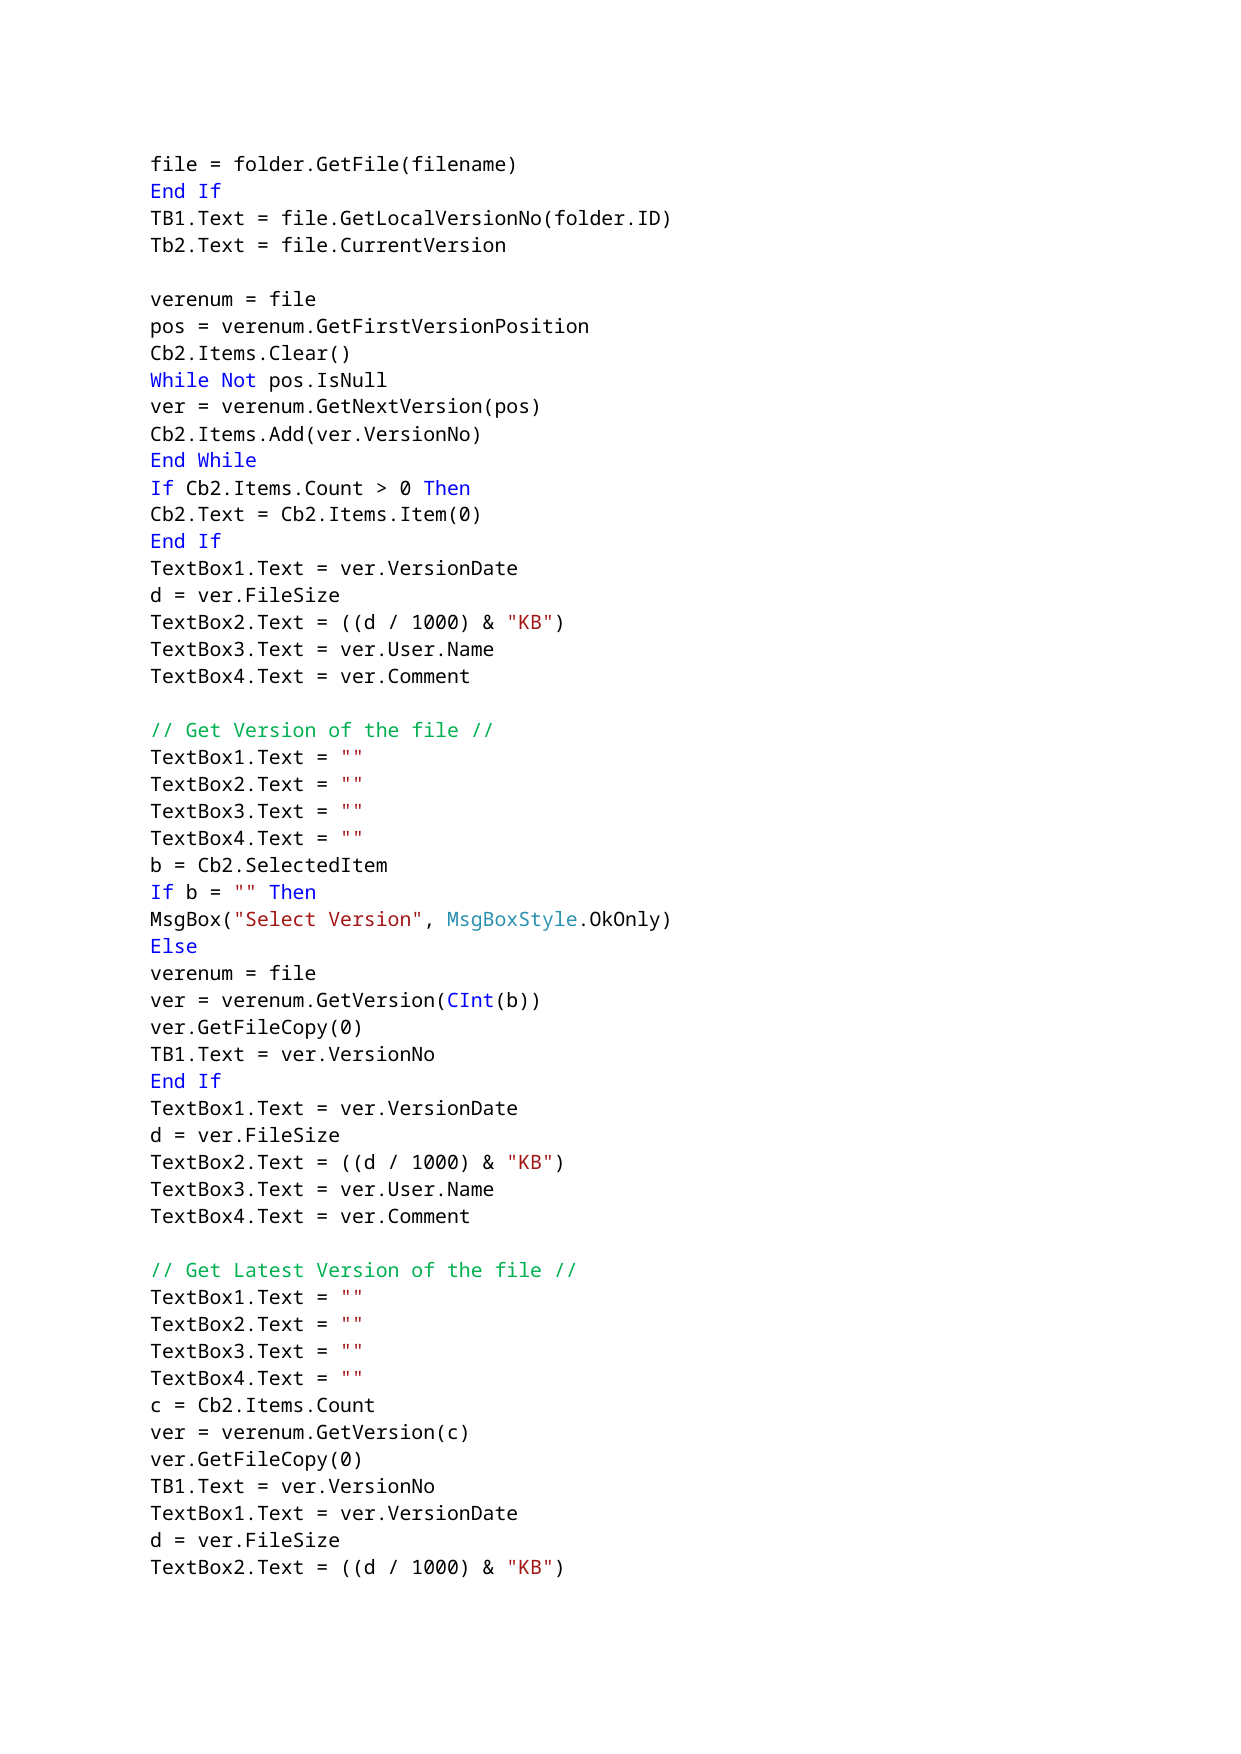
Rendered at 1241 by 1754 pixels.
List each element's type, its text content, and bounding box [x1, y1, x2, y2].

text TextBox2.Text = ((d / 1000) & "KB") [150, 1148, 1090, 1175]
text While Not pos.IsNull [150, 366, 1090, 393]
text End If [150, 177, 1090, 204]
text TB1.Text = ver.VersionNo [150, 1472, 1090, 1499]
text pos = verenum.GetFirstVersionPosition [150, 312, 1090, 339]
text TextBox4.Text = ver.Comment [150, 663, 1090, 689]
text TextBox2.Text = "" [150, 771, 1090, 797]
text ver = verenum.GetNextVersion(pos) [150, 393, 1090, 420]
text TB1.Text = file.GetLocalVersionNo(folder.ID) [150, 204, 1090, 231]
text c = Cb2.Items.Count [150, 1391, 1090, 1418]
text b = Cb2.SelectedItem [150, 851, 1090, 878]
text TextBox2.Text = ((d / 1000) & "KB") [150, 609, 1090, 636]
text d = ver.FileSize [150, 1526, 1090, 1553]
text TextBox3.Text = "" [150, 1337, 1090, 1364]
text End If [150, 1067, 1090, 1094]
text ver.GetFileCopy(0) [150, 1445, 1090, 1472]
text TextBox2.Text = "" [150, 1310, 1090, 1337]
text TextBox4.Text = "" [150, 824, 1090, 851]
text verenum = file [150, 959, 1090, 986]
text If b = "" Then [150, 878, 1090, 905]
text d = ver.FileSize [150, 1121, 1090, 1148]
text MsgBox("Select Version", MsgBoxStyle.OkOnly) [150, 905, 1090, 932]
text TextBox3.Text = "" [150, 797, 1090, 824]
text TextBox1.Text = ver.VersionDate [150, 555, 1090, 582]
text TextBox1.Text = "" [150, 743, 1090, 771]
text d = ver.FileSize [150, 582, 1090, 609]
text TextBox4.Text = ver.Comment [150, 1202, 1090, 1229]
text TextBox1.Text = ver.VersionDate [150, 1094, 1090, 1121]
text If Cb2.Items.Count > 0 Then [150, 474, 1090, 501]
text TextBox3.Text = ver.User.Name [150, 1175, 1090, 1202]
text TextBox2.Text = ((d / 1000) & "KB") [150, 1553, 1090, 1580]
text Tb2.Text = file.CurrentVersion [150, 231, 1090, 258]
text Cb2.Items.Clear() [150, 339, 1090, 366]
text TextBox3.Text = ver.User.Name [150, 636, 1090, 663]
text ver = verenum.GetVersion(c) [150, 1418, 1090, 1445]
text ver.GetFileCopy(0) [150, 1013, 1090, 1040]
text Else [150, 932, 1090, 959]
text TextBox1.Text = ver.VersionDate [150, 1499, 1090, 1526]
text // Get Version of the file // [150, 717, 1090, 743]
text ver = verenum.GetVersion(CInt(b)) [150, 986, 1090, 1013]
text TextBox4.Text = "" [150, 1364, 1090, 1391]
text TextBox1.Text = "" [150, 1283, 1090, 1310]
text verenum = file [150, 285, 1090, 312]
text file = folder.GetFile(filename) [150, 150, 1090, 177]
text TB1.Text = ver.VersionNo [150, 1040, 1090, 1067]
text // Get Latest Version of the file // [150, 1256, 1090, 1283]
text Cb2.Text = Cb2.Items.Item(0) [150, 501, 1090, 528]
text End While [150, 447, 1090, 474]
text Cb2.Items.Add(ver.VersionNo) [150, 420, 1090, 447]
text End If [150, 528, 1090, 555]
